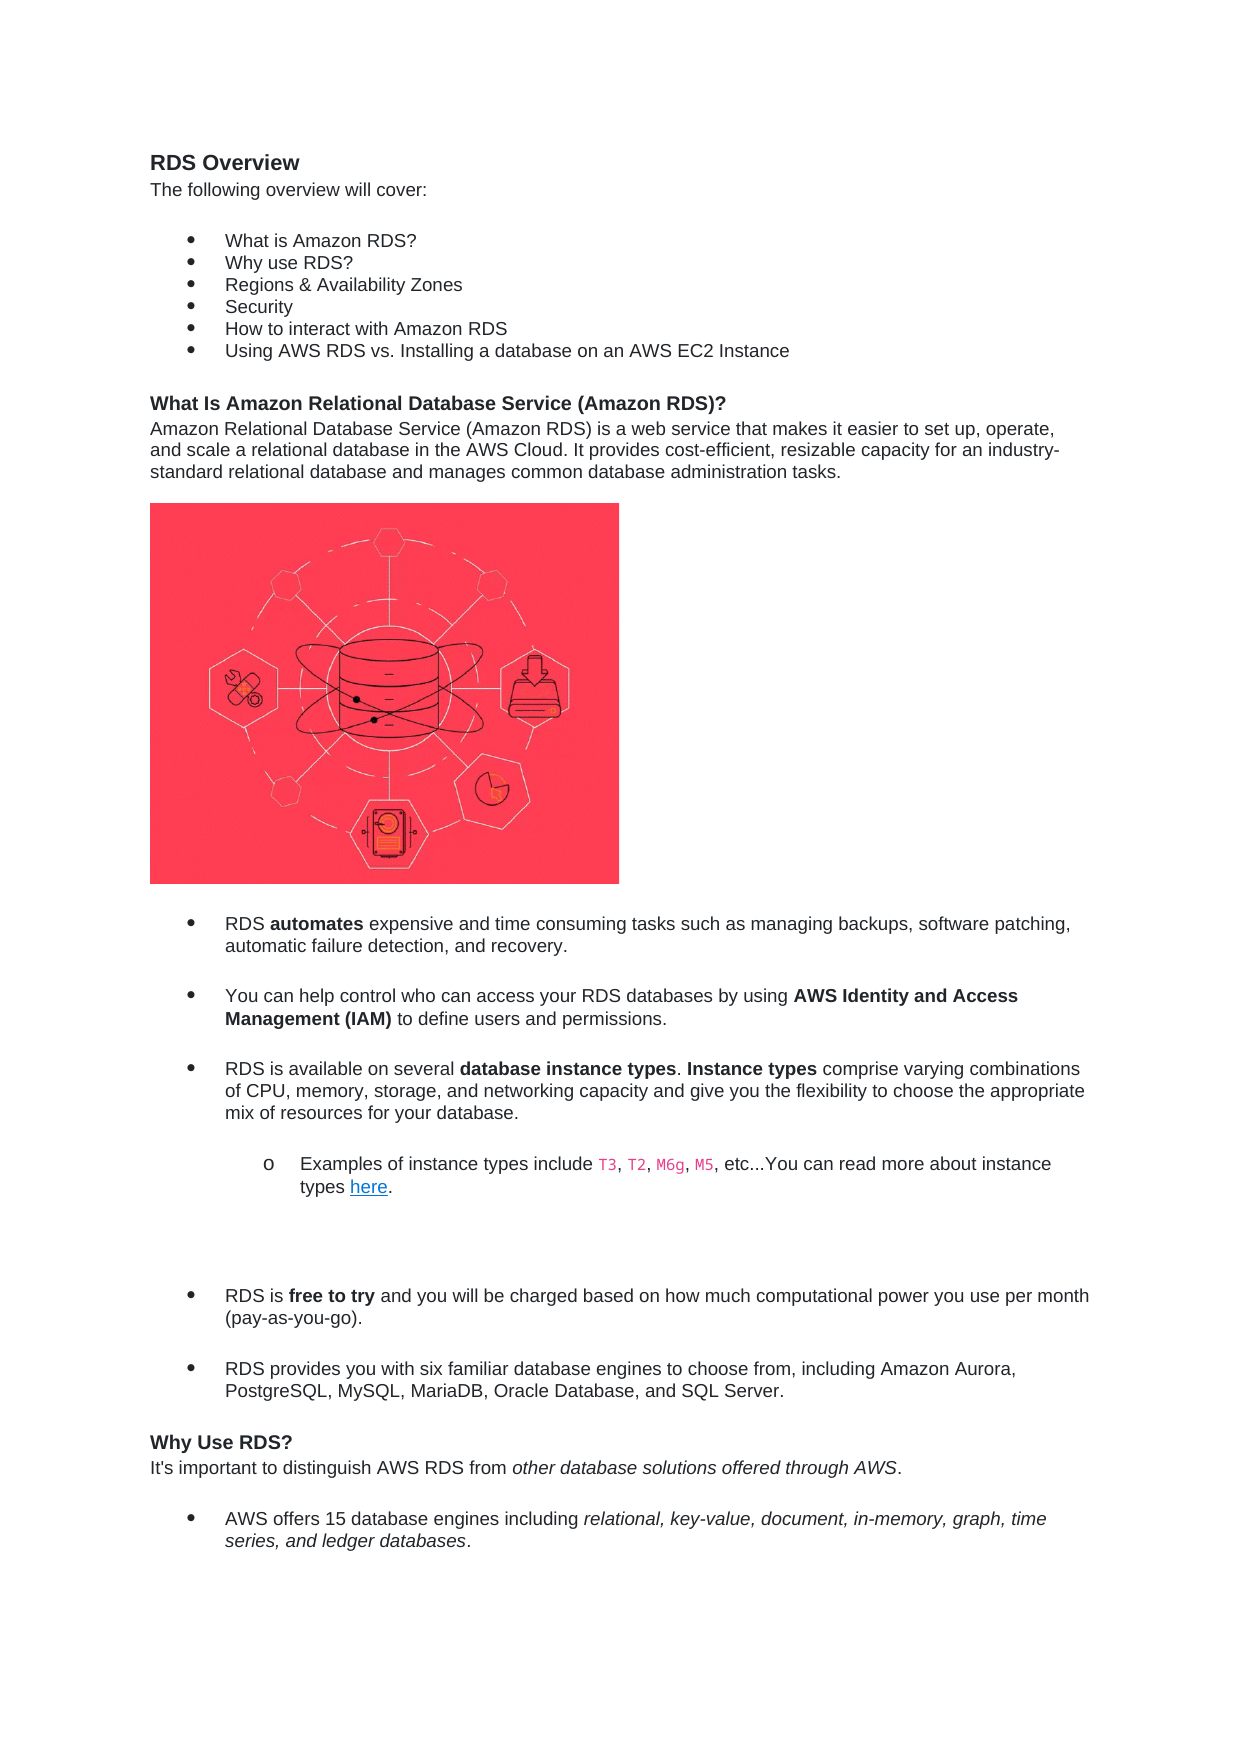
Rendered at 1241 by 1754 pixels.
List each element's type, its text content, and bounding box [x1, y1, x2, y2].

subtitle RDS Overview [150, 150, 1090, 175]
subtitle What Is Amazon Relational Database Service (Amazon RDS)? [150, 391, 1090, 414]
text The following overview will cover: [150, 179, 1090, 201]
list Examples of instance types include T3, T2, M6g, M5, etc...You can read more about instance types here. [262, 1152, 1090, 1198]
list What is Amazon RDS? [187, 230, 1090, 252]
list AWS offers 15 database engines including relational, key-value, document, in-memory, graph, time series, and ledger databases. [187, 1507, 1090, 1551]
list RDS automates expensive and time consuming tasks such as managing backups, software patching, automatic failure detection, and recovery. [187, 912, 1090, 956]
picture [150, 503, 620, 884]
list Why use RDS? [187, 252, 1090, 274]
list You can help control who can access your RDS databases by using AWS Identity and Access Management (IAM) to define users and permissions. [187, 985, 1090, 1029]
list Using AWS RDS vs. Installing a database on an AWS EC2 Instance [187, 340, 1090, 362]
list RDS is available on several database instance types. Instance types comprise varying combinations of CPU, memory, storage, and networking capacity and give you the flexibility to choose the appropriate mix of resources for your database. [187, 1058, 1090, 1123]
subtitle Why Use RDS? [150, 1431, 1090, 1453]
list RDS is free to try and you will be charged based on how much computational power you use per month (pay-as-you-go). [187, 1285, 1090, 1328]
list How to interact with Amazon RDS [187, 318, 1090, 340]
list RDS provides you with six familiar database engines to choose from, including Amazon Aurora, PostgreSQL, MySQL, MariaDB, Oracle Database, and SQL Server. [187, 1358, 1090, 1401]
list Regions & Availability Zones [187, 274, 1090, 296]
text It's important to distinguish AWS RDS from other database solutions offered through AWS. [150, 1457, 1090, 1478]
list Security [187, 296, 1090, 318]
